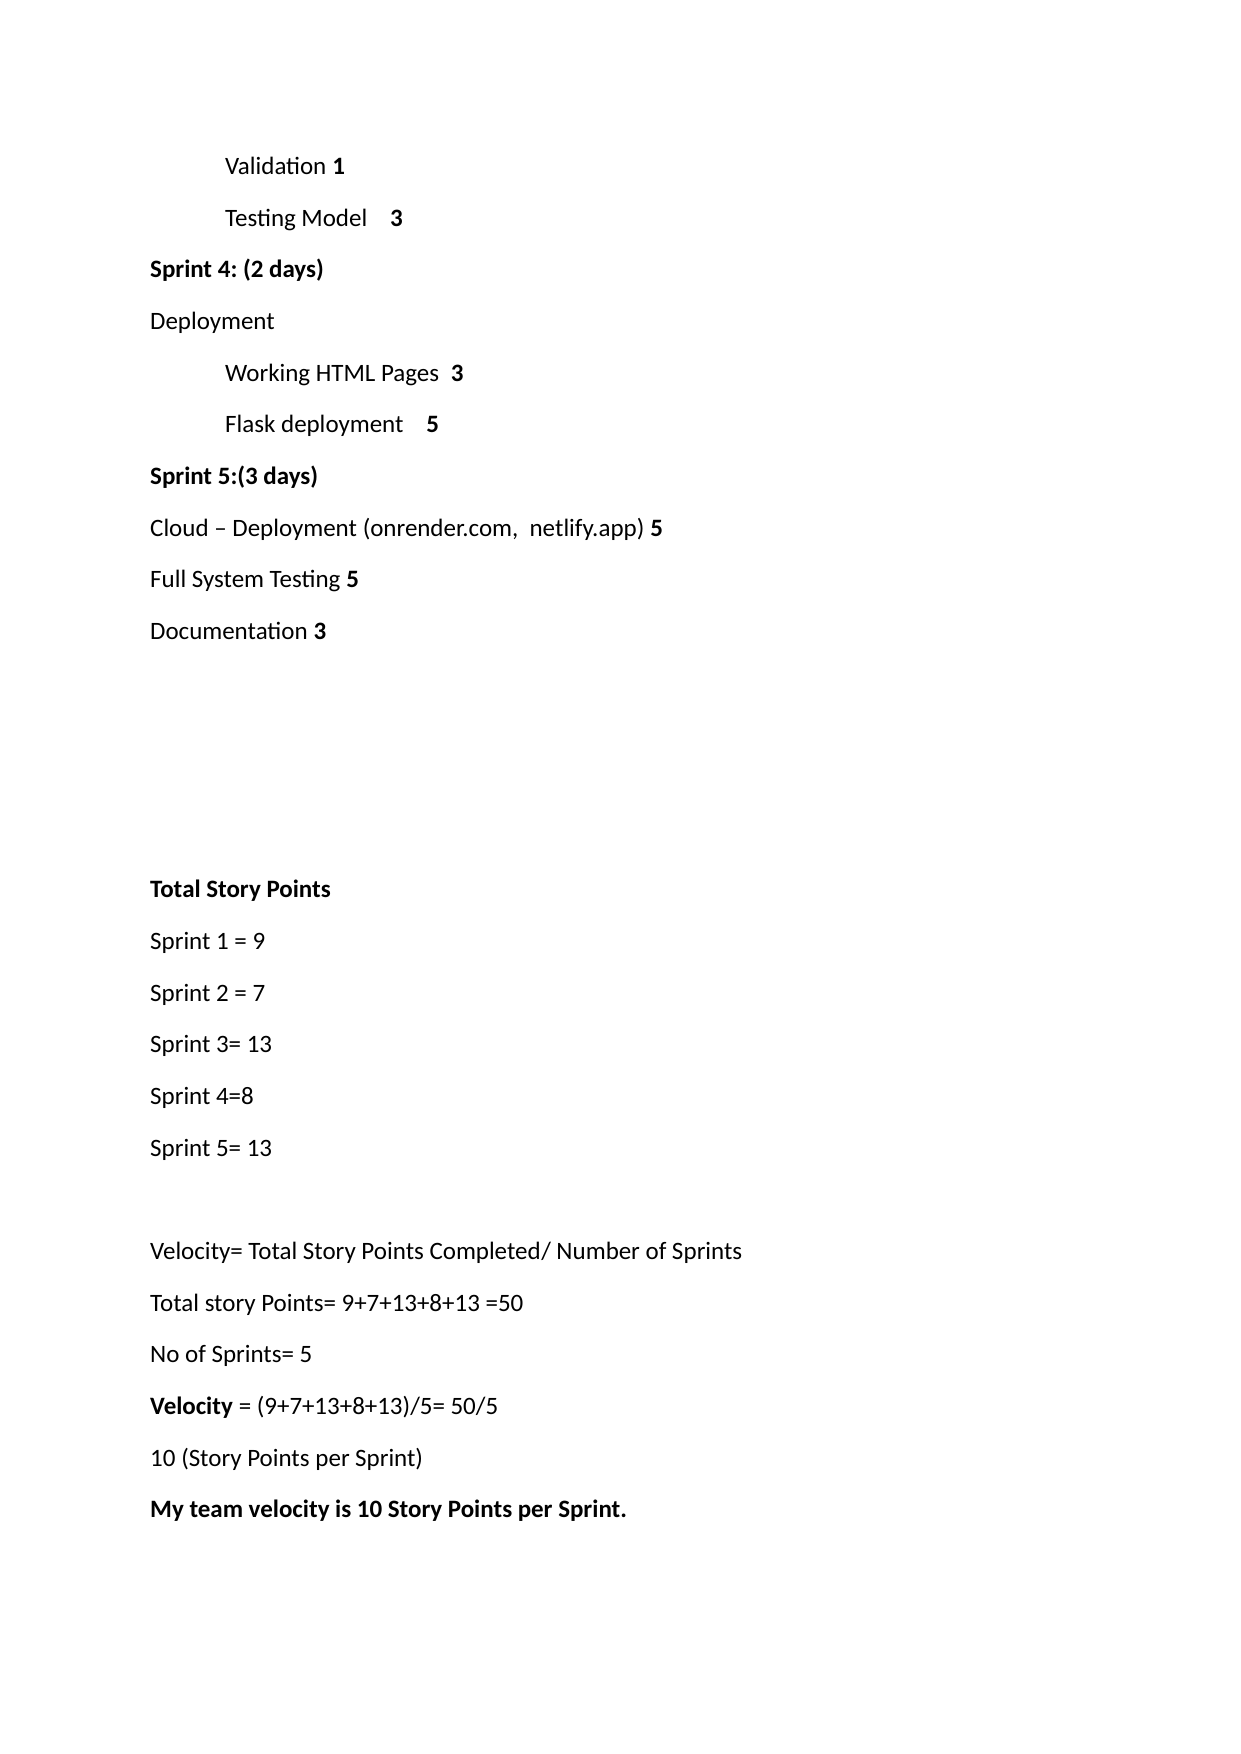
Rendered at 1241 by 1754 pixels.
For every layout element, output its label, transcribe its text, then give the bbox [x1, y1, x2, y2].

text Sprint 1 = 9 [150, 925, 1090, 956]
text No of Sprints= 5 [150, 1338, 1090, 1369]
text Cloud – Deployment (onrender.com, netlify.app) 5 [150, 512, 1090, 542]
text Testing Model 3 [150, 202, 1090, 232]
text Working HTML Pages 3 [150, 357, 1090, 387]
text Total Story Points [150, 873, 1090, 904]
text Documentation 3 [150, 615, 1090, 646]
text My team velocity is 10 Story Points per Sprint. [150, 1493, 1090, 1524]
text Deployment [150, 305, 1090, 336]
text Sprint 5:(3 days) [150, 460, 1090, 491]
text Sprint 3= 13 [150, 1028, 1090, 1059]
text Sprint 4: (2 days) [150, 253, 1090, 284]
text Total story Points= 9+7+13+8+13 =50 [150, 1287, 1090, 1317]
text Flask deployment 5 [150, 408, 1090, 439]
text 10 (Story Points per Sprint) [150, 1442, 1090, 1472]
text Validation 1 [150, 150, 1090, 181]
text Velocity= Total Story Points Completed​/ Number of Sprints [150, 1235, 1090, 1266]
text Sprint 5= 13 [150, 1132, 1090, 1162]
text Sprint 2 = 7 [150, 977, 1090, 1007]
text Full System Testing 5 [150, 563, 1090, 594]
text Sprint 4=8 [150, 1080, 1090, 1111]
text Velocity = (9+7+13+8+13)/5= 50/5 [150, 1390, 1090, 1421]
